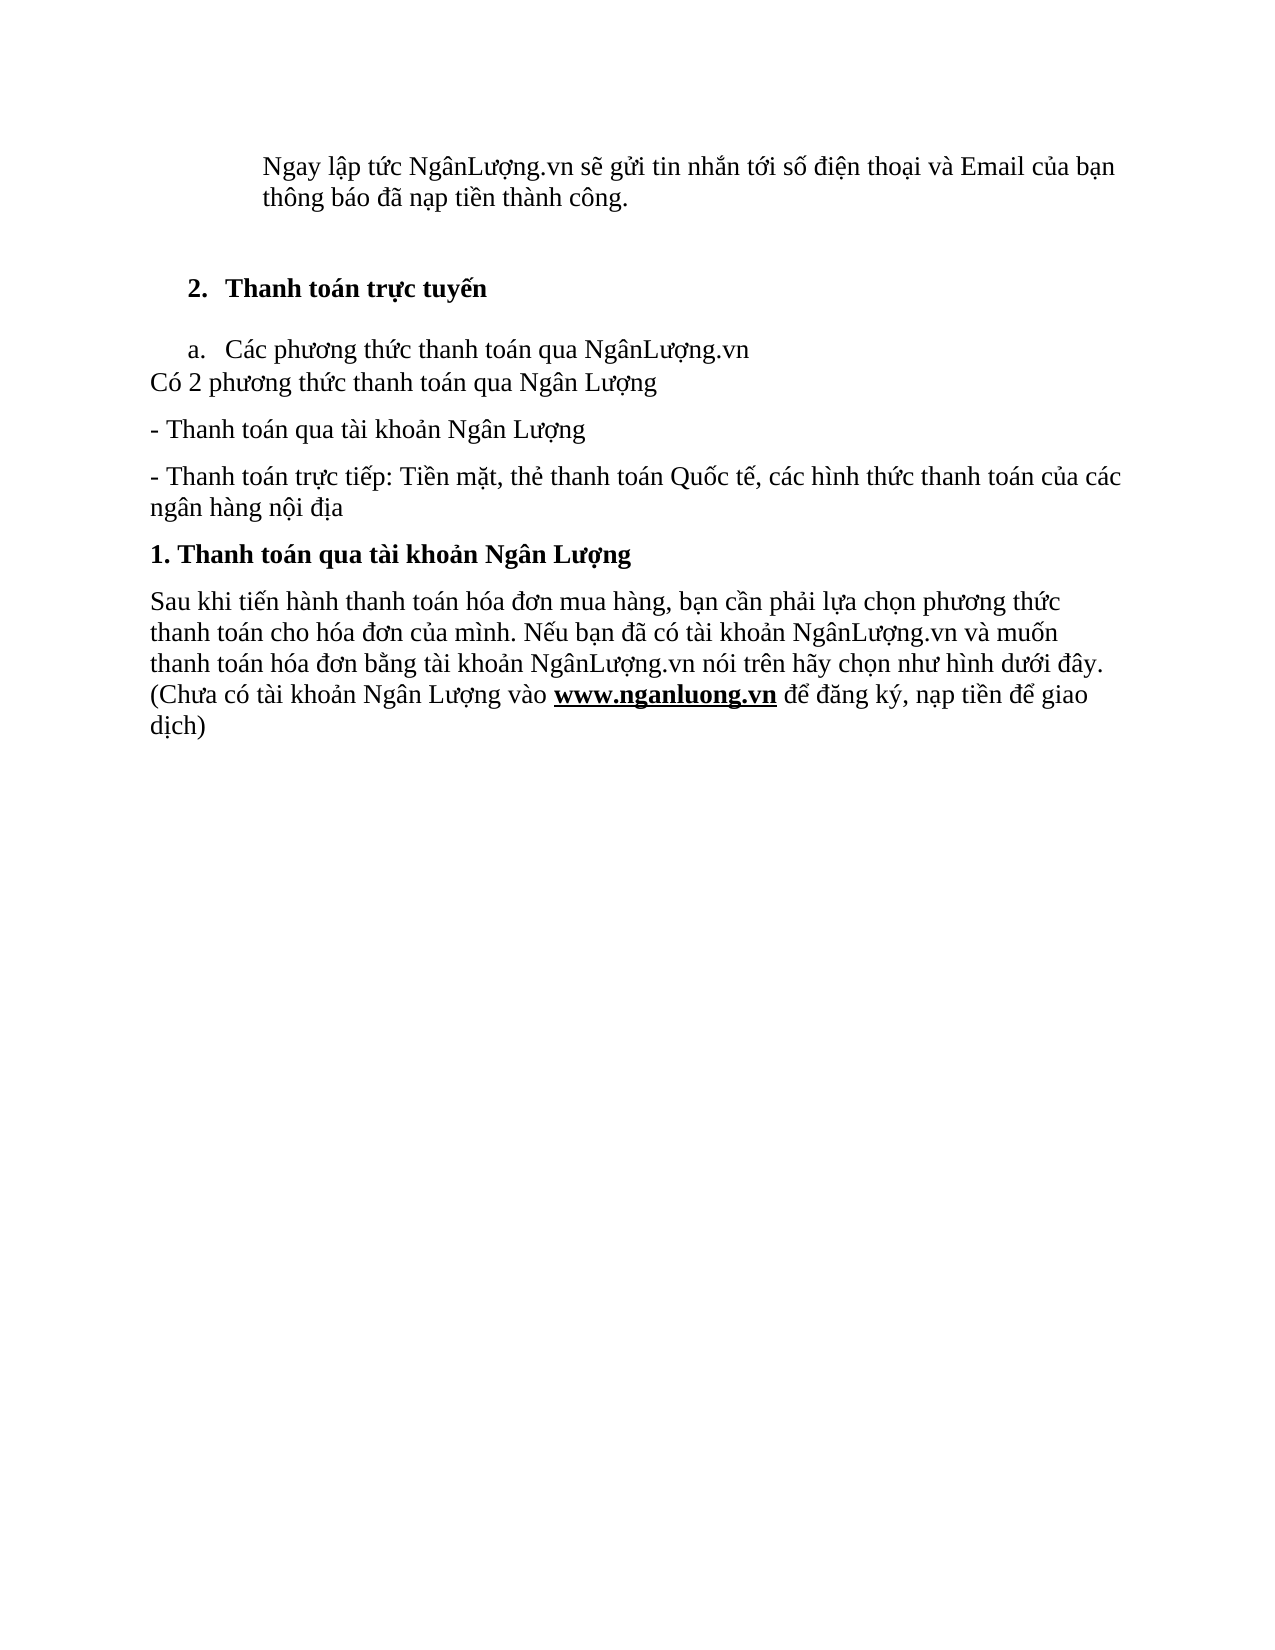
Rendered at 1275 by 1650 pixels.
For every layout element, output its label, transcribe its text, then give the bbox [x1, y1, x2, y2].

subtitle Thanh toán trực tuyến [187, 273, 1125, 304]
text Ngay lập tức NgânLượng.vn sẽ gửi tin nhắn tới số điện thoại và Email của bạn thông báo đã nạp tiền thành công. [262, 150, 1125, 212]
text - Thanh toán trực tiếp: Tiền mặt, thẻ thanh toán Quốc tế, các hình thức thanh toán của các ngân hàng nội địa [150, 460, 1125, 522]
subtitle Các phương thức thanh toán qua NgânLượng.vn [187, 333, 1125, 364]
text 1. Thanh toán qua tài khoản Ngân Lượng [150, 538, 1125, 569]
text - Thanh toán qua tài khoản Ngân Lượng [150, 413, 1125, 444]
text Sau khi tiến hành thanh toán hóa đơn mua hàng, bạn cần phải lựa chọn phương thức thanh toán cho hóa đơn của mình. Nếu bạn đã có tài khoản NgânLượng.vn và muốn thanh toán hóa đơn bằng tài khoản NgânLượng.vn nói trên hãy chọn như hình dưới đây. (Chưa có tài khoản Ngân Lượng vào www.nganluong.vn để đăng ký, nạp tiền để giao dịch) [150, 585, 1125, 740]
text Có 2 phương thức thanh toán qua Ngân Lượng [150, 366, 1125, 398]
